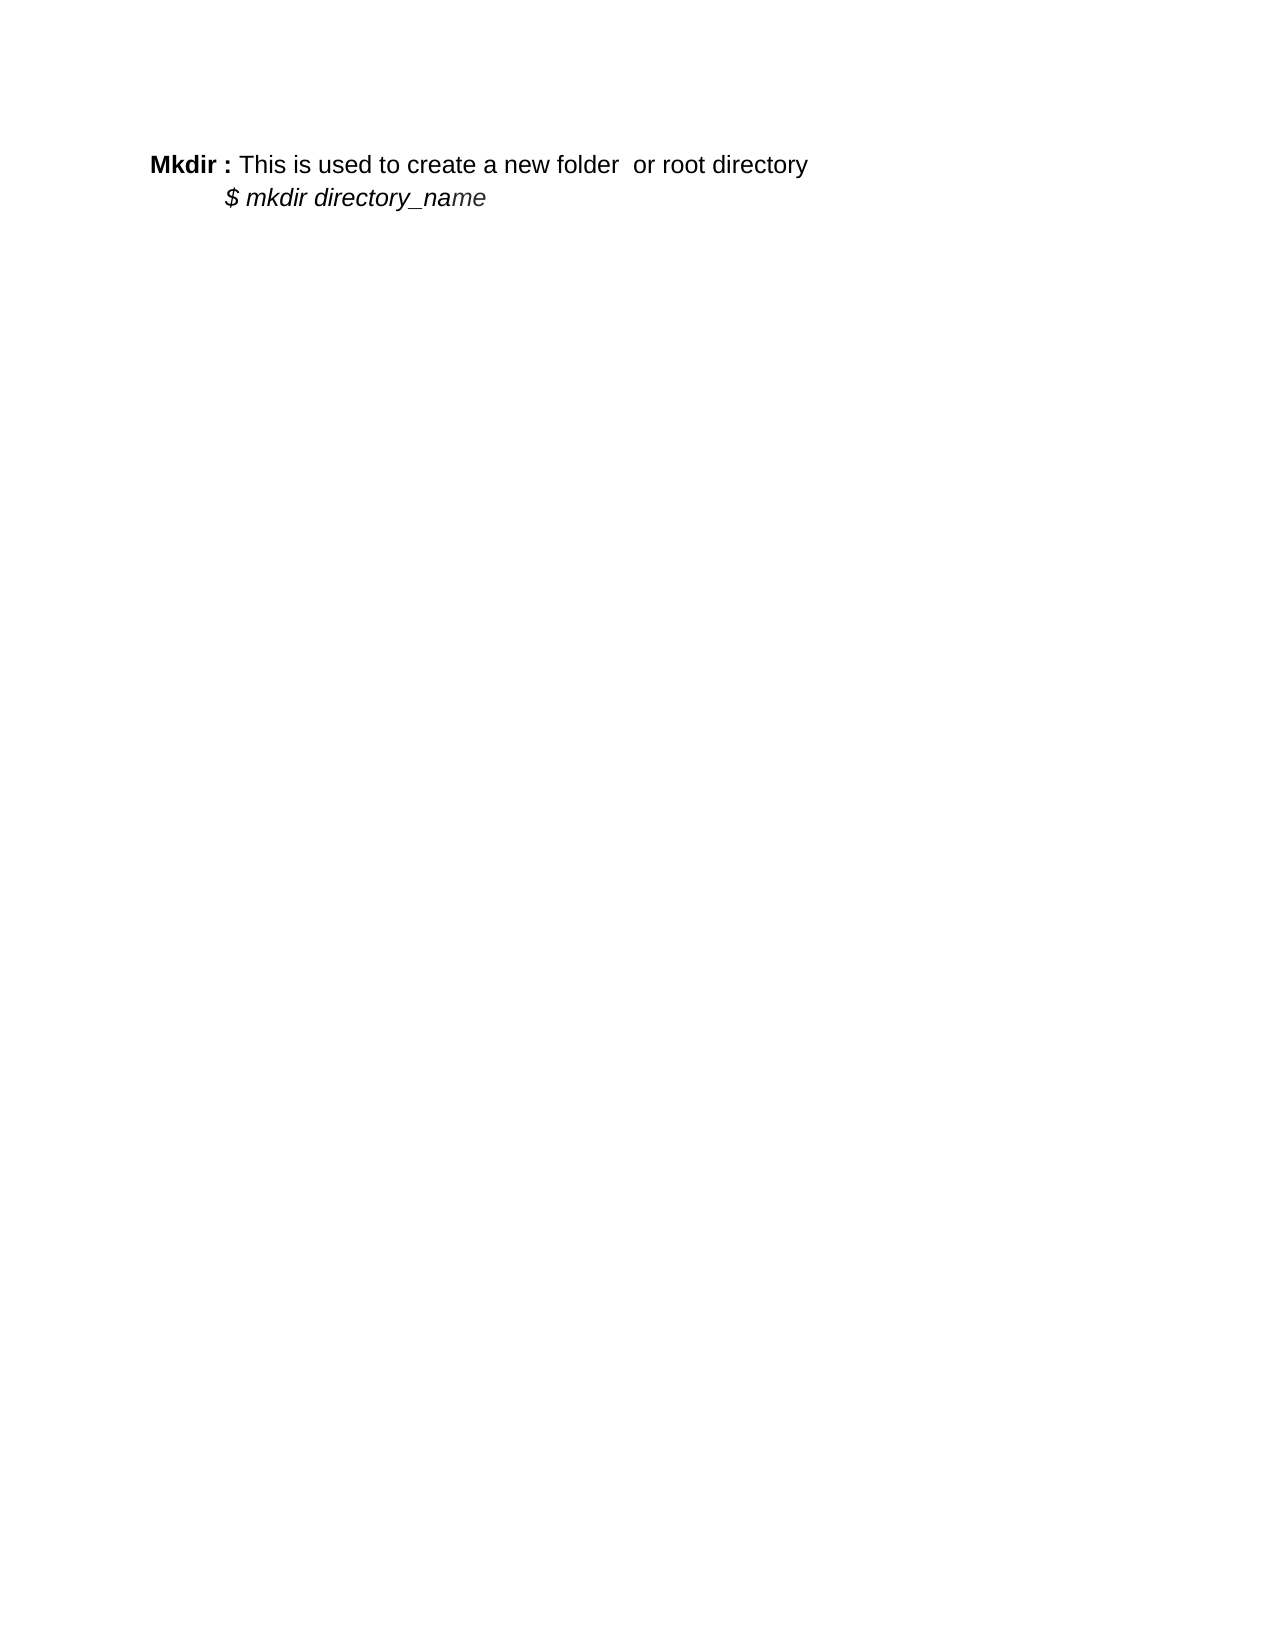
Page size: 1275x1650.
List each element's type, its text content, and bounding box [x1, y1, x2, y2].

text $ mkdir directory_name [150, 183, 1125, 212]
text Mkdir : This is used to create a new folder or root directory [150, 150, 1125, 179]
